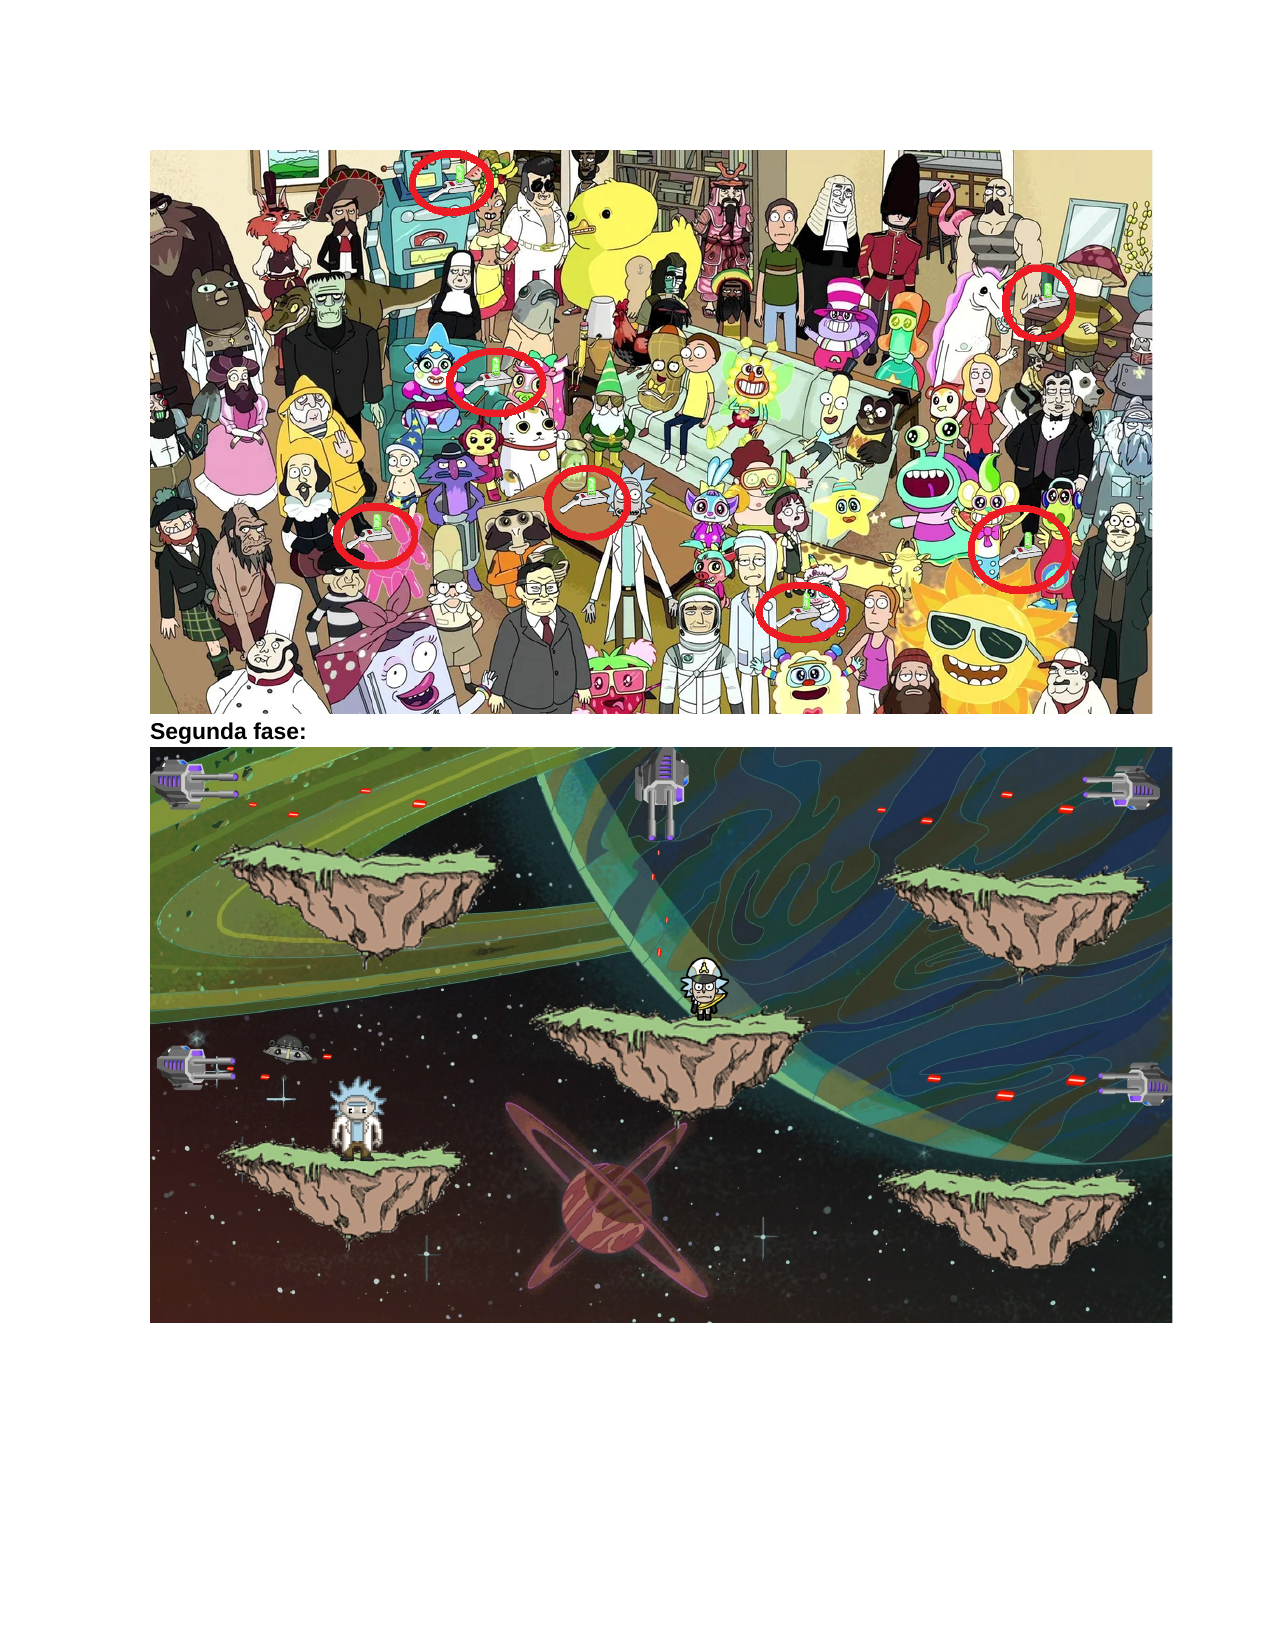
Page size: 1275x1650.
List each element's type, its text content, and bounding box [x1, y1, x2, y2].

picture [150, 150, 1153, 714]
picture [150, 747, 1173, 1323]
text Segunda fase: [150, 718, 1125, 744]
